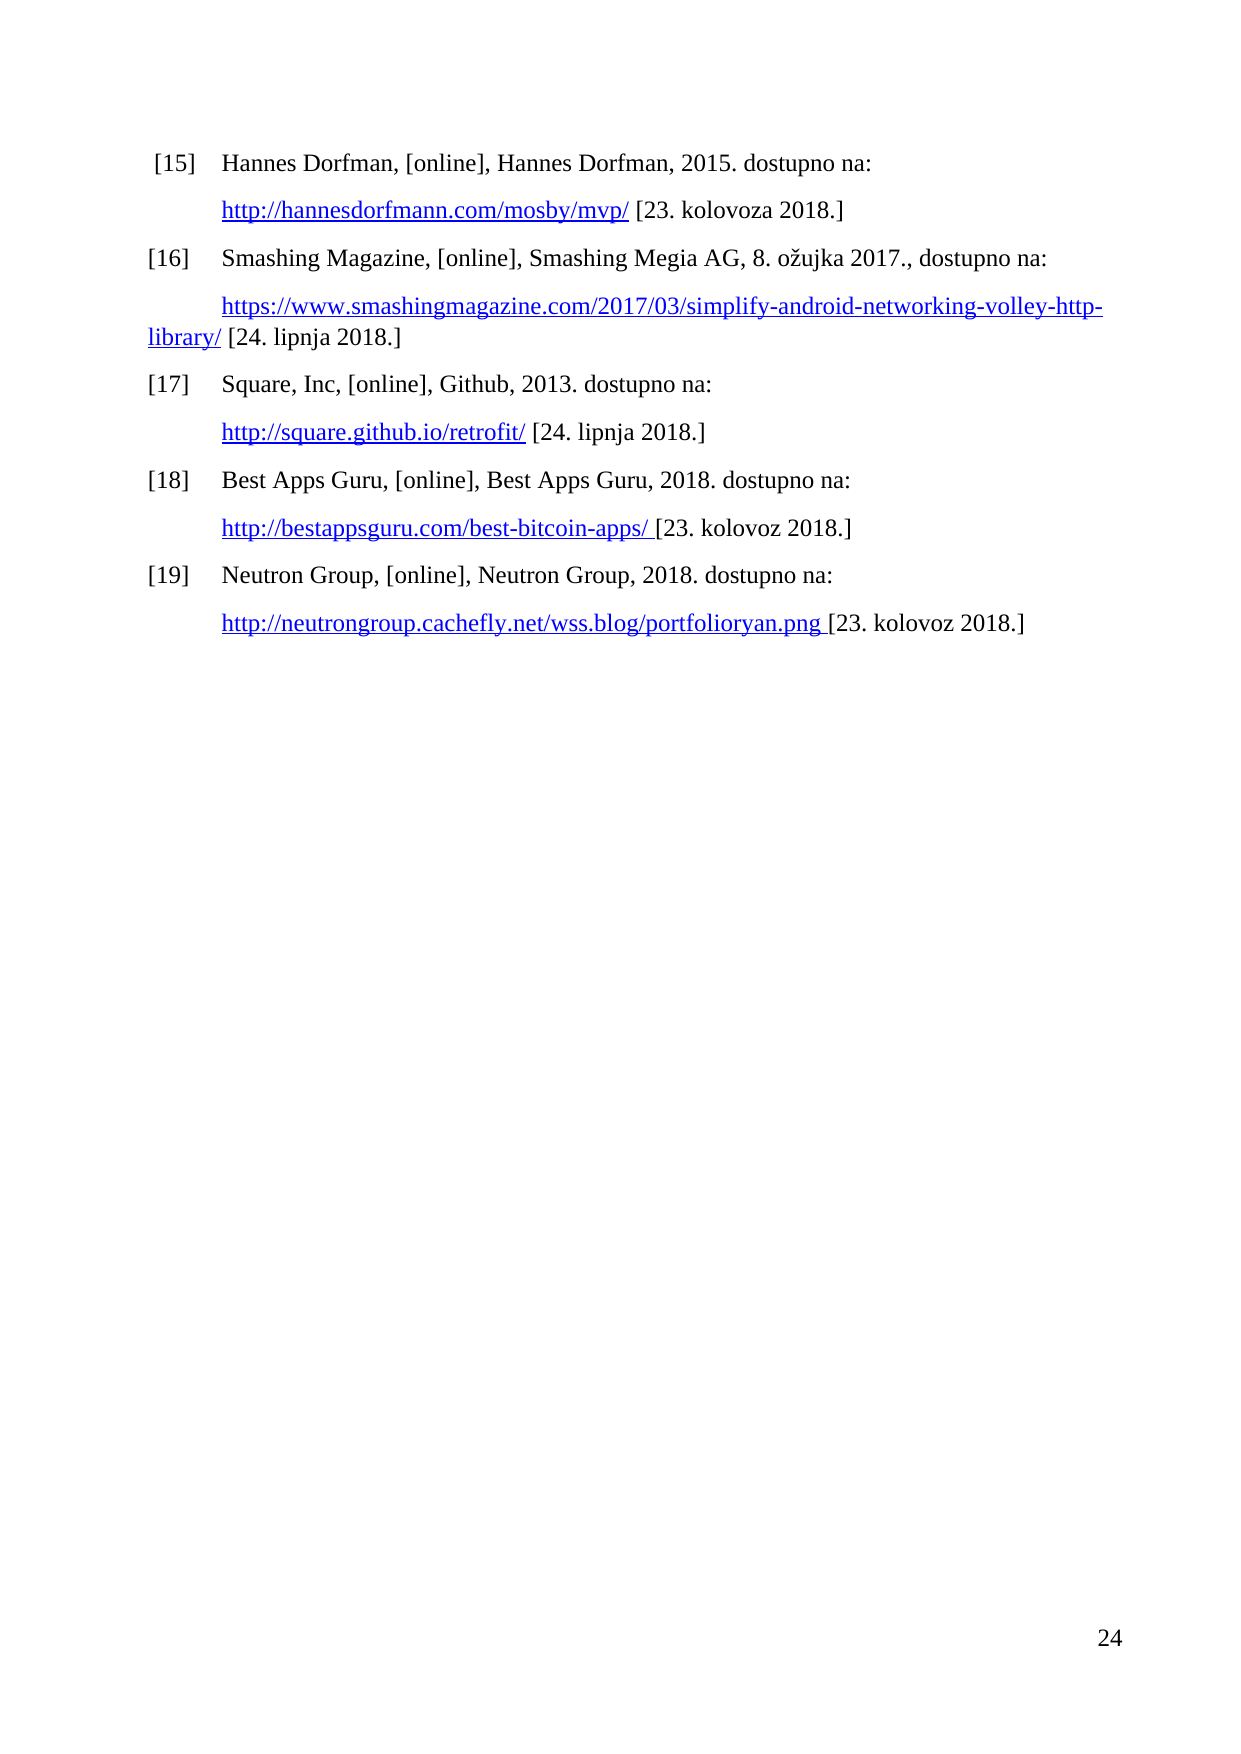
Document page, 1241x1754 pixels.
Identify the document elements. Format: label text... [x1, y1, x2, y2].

text http://hannesdorfmann.com/mosby/mvp/ [23. kolovoza 2018.] [148, 195, 1122, 224]
text http://square.github.io/retrofit/ [24. lipnja 2018.] [148, 417, 1122, 446]
text https://www.smashingmagazine.com/2017/03/simplify-android-networking-volley-http-library/ [24. lipnja 2018.] [148, 291, 1122, 351]
text http://bestappsguru.com/best-bitcoin-apps/ [23. kolovoz 2018.] [148, 513, 1122, 541]
text http://neutrongroup.cachefly.net/wss.blog/portfolioryan.png [23. kolovoz 2018.] [148, 608, 1122, 637]
text [19] Neutron Group, [online], Neutron Group, 2018. dostupno na: [148, 560, 1122, 589]
text [18] Best Apps Guru, [online], Best Apps Guru, 2018. dostupno na: [148, 465, 1122, 494]
text [17] Square, Inc, [online], Github, 2013. dostupno na: [148, 369, 1122, 398]
text [16] Smashing Magazine, [online], Smashing Megia AG, 8. ožujka 2017., dostupno na: [148, 243, 1122, 272]
text [15] Hannes Dorfman, [online], Hannes Dorfman, 2015. dostupno na: [148, 148, 1122, 176]
